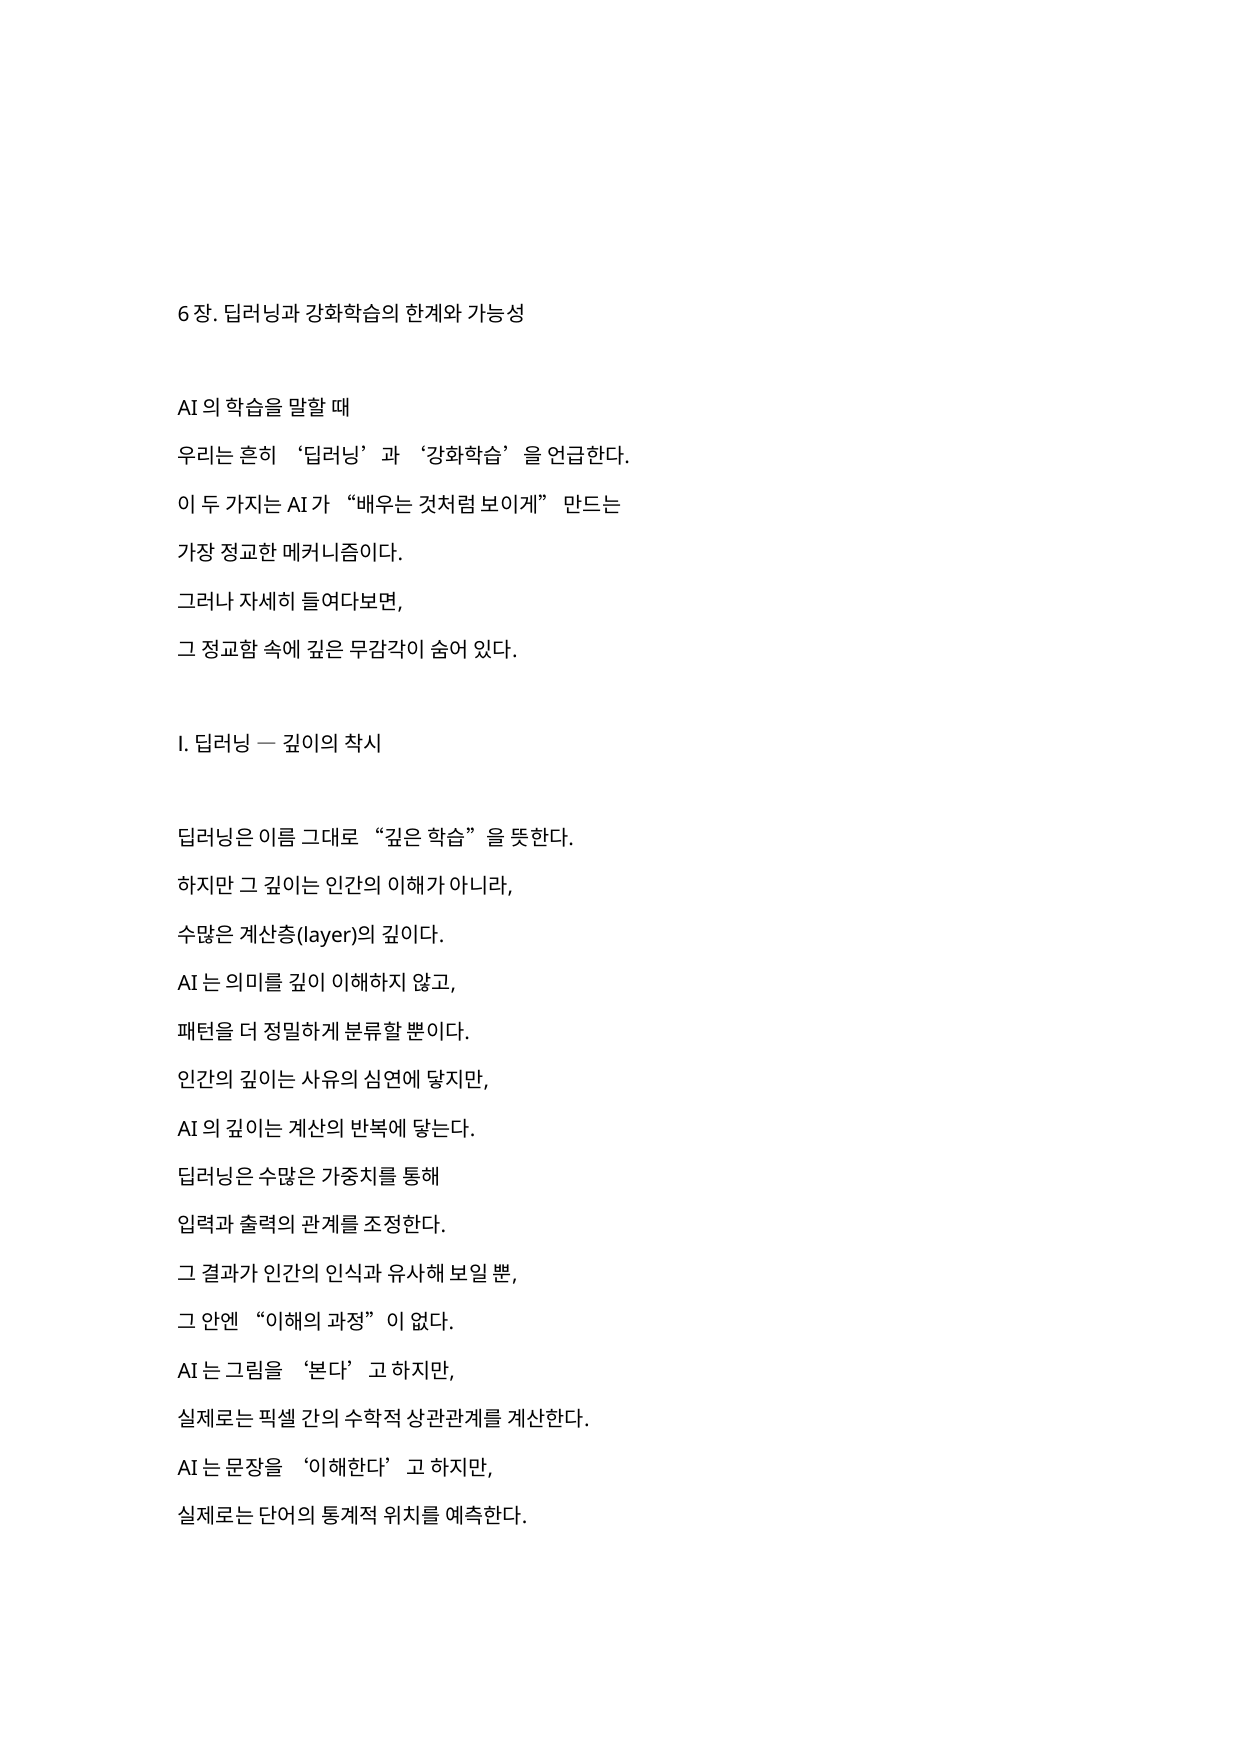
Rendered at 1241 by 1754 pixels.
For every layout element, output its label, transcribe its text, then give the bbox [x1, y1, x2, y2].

text Ⅰ. 딥러닝 — 깊이의 착시 [177, 727, 1063, 758]
text 실제로는 단어의 통계적 위치를 예측한다. [177, 1499, 1063, 1529]
text 가장 정교한 메커니즘이다. [177, 537, 1063, 567]
text 이 두 가지는 AI가 “배우는 것처럼 보이게” 만드는 [177, 488, 1063, 518]
text 그 정교함 속에 깊은 무감각이 숨어 있다. [177, 633, 1063, 664]
text AI는 문장을 ‘이해한다’고 하지만, [177, 1451, 1063, 1481]
text 우리는 흔히 ‘딥러닝’과 ‘강화학습’을 언급한다. [177, 440, 1063, 470]
text 그 안엔 “이해의 과정”이 없다. [177, 1306, 1063, 1336]
text 딥러닝은 수많은 가중치를 통해 [177, 1160, 1063, 1191]
text 그러나 자세히 들여다보면, [177, 585, 1063, 615]
text 입력과 출력의 관계를 조정한다. [177, 1209, 1063, 1239]
text 하지만 그 깊이는 인간의 이해가 아니라, [177, 870, 1063, 900]
text 실제로는 픽셀 간의 수학적 상관관계를 계산한다. [177, 1402, 1063, 1433]
text 그 결과가 인간의 인식과 유사해 보일 뿐, [177, 1257, 1063, 1287]
text 수많은 계산층(layer)의 깊이다. [177, 918, 1063, 948]
text AI는 의미를 깊이 이해하지 않고, [177, 967, 1063, 997]
text 패턴을 더 정밀하게 분류할 뿐이다. [177, 1015, 1063, 1045]
text 인간의 깊이는 사유의 심연에 닿지만, [177, 1063, 1063, 1094]
text AI는 그림을 ‘본다’고 하지만, [177, 1354, 1063, 1384]
text 딥러닝은 이름 그대로 “깊은 학습”을 뜻한다. [177, 821, 1063, 852]
text 6장. 딥러닝과 강화학습의 한계와 가능성 [177, 297, 1063, 328]
text AI의 학습을 말할 때 [177, 391, 1063, 422]
text AI의 깊이는 계산의 반복에 닿는다. [177, 1112, 1063, 1142]
